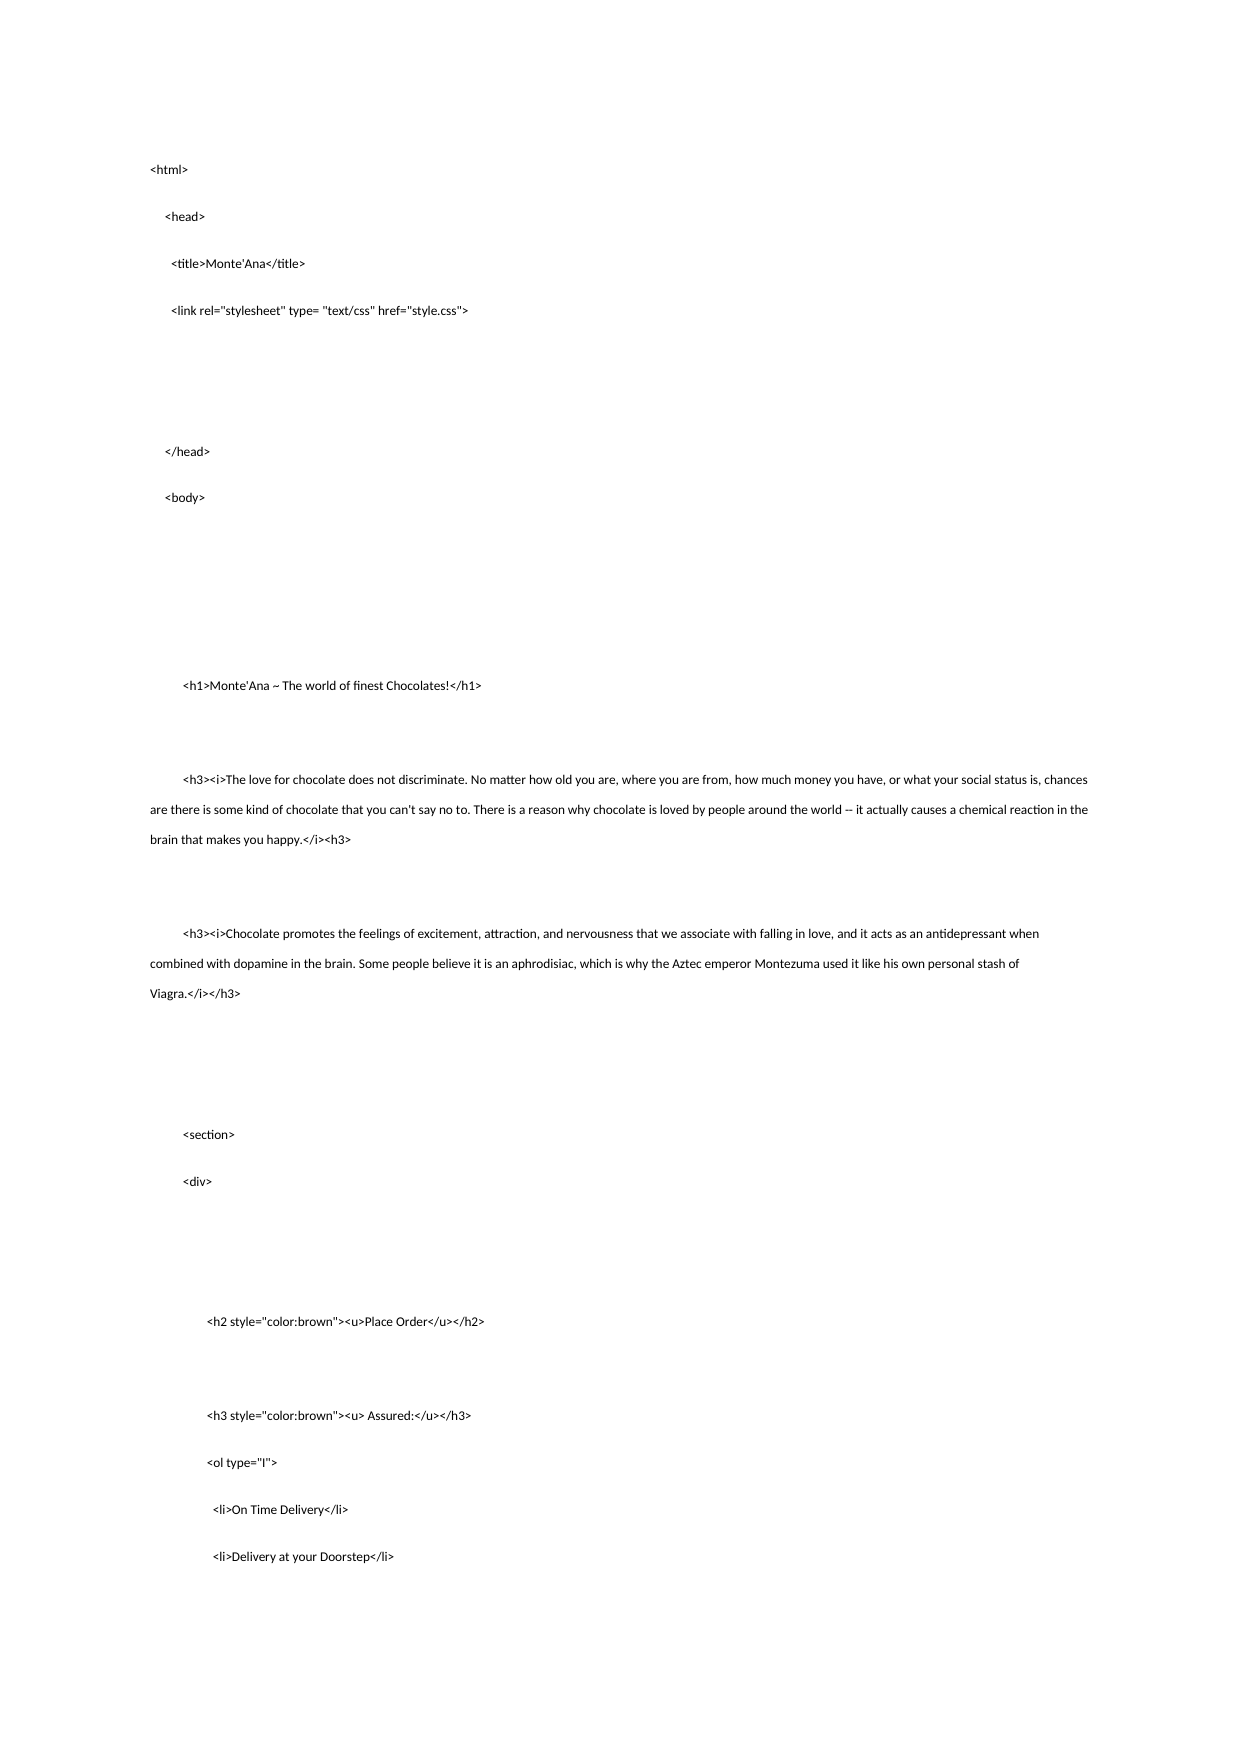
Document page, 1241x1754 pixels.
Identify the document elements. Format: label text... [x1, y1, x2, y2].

text <title>Monte'Ana</title> [150, 244, 1090, 272]
text <head> [150, 197, 1090, 225]
text <h3><i>The love for chocolate does not discriminate. No matter how old you are, where you are from, how much money you have, or what your social status is, chances are there is some kind of chocolate that you can't say no to. There is a reason why chocolate is loved by people around the world -- it actually causes a chemical reaction in the brain that makes you happy.</i><h3> [150, 759, 1090, 848]
text </head> [150, 431, 1090, 459]
text <li>On Time Delivery</li> [150, 1489, 1090, 1518]
text <section> [150, 1114, 1090, 1143]
text <body> [150, 478, 1090, 506]
text <ol type="I"> [150, 1443, 1090, 1471]
text <h3 style="color:brown"><u> Assured:</u></h3> [150, 1396, 1090, 1424]
text <h2 style="color:brown"><u>Place Order</u></h2> [150, 1302, 1090, 1330]
text <h1>Monte'Ana ~ The world of finest Chocolates!</h1> [150, 666, 1090, 694]
text <div> [150, 1161, 1090, 1189]
text <h3><i>Chocolate promotes the feelings of excitement, attraction, and nervousness that we associate with falling in love, and it acts as an antidepressant when combined with dopamine in the brain. Some people believe it is an aphrodisiac, which is why the Aztec emperor Montezuma used it like his own personal stash of Viagra.</i></h3> [150, 913, 1090, 1002]
text <html> [150, 150, 1090, 178]
text <link rel="stylesheet" type= "text/css" href="style.css"> [150, 291, 1090, 319]
text <li>Delivery at your Doorstep</li> [150, 1536, 1090, 1564]
